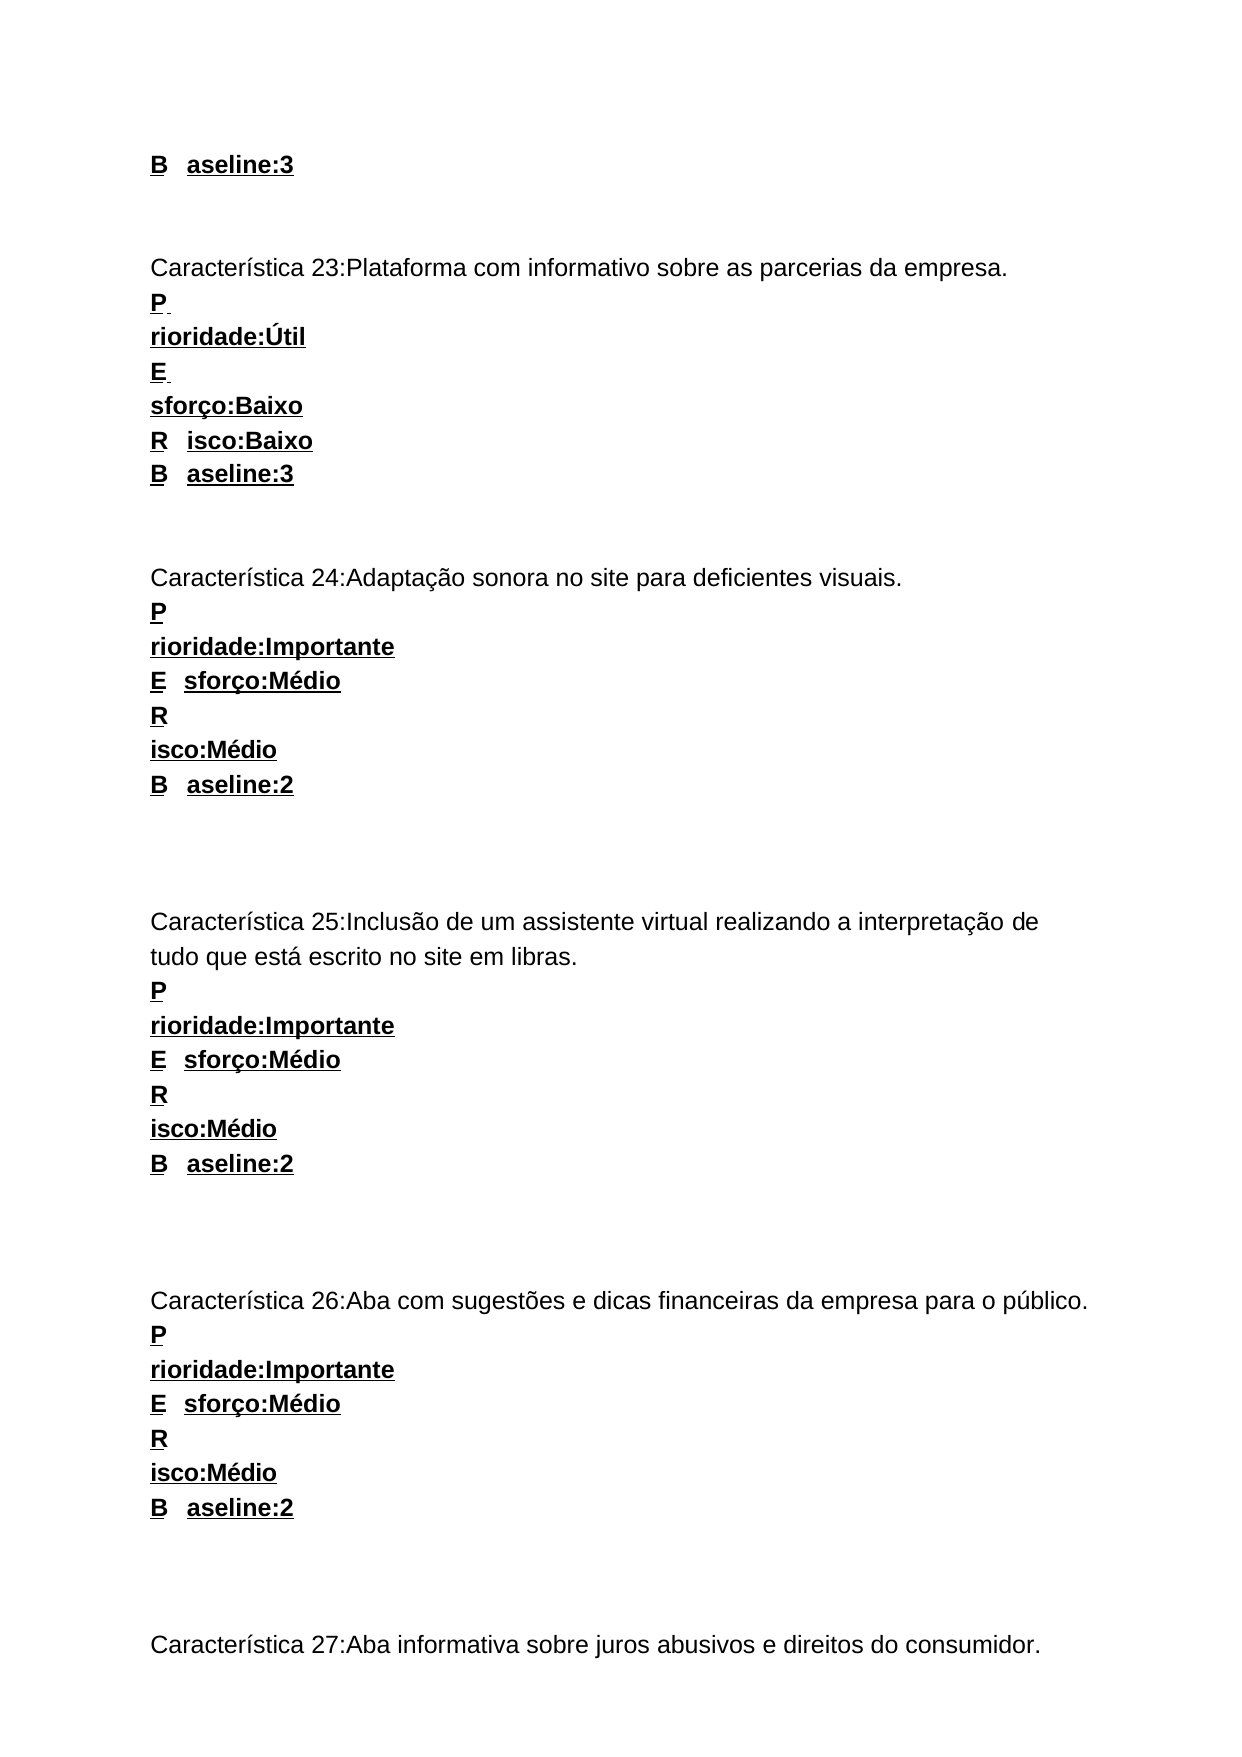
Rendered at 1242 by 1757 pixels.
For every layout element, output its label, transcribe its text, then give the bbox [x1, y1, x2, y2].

text P rioridade:Importante E sforço:Médio [150, 976, 412, 1074]
text P rioridade:Útil E sforço:Baixo R isco:Baixo [150, 288, 323, 454]
text P rioridade:Importante E sforço:Médio [150, 597, 412, 695]
text Característica 27:Aba informativa sobre juros abusivos e direitos do consumidor. [150, 1630, 1102, 1659]
text Característica 24:Adaptação sonora no site para deficientes visuais. [150, 563, 1102, 592]
text P rioridade:Importante E sforço:Médio [150, 1320, 412, 1418]
text R isco:Médio B aseline:2 [150, 1424, 299, 1521]
text Característica 25:Inclusão de um assistente virtual realizando a interpretação de tudo que está escrito no site em libras. [150, 907, 1087, 970]
text B aseline:3 [150, 460, 1102, 488]
text B aseline:3 [150, 150, 1102, 179]
text Característica 26:Aba com sugestões e dicas financeiras da empresa para o público. [150, 1286, 1102, 1314]
text Característica 23:Plataforma com informativo sobre as parcerias da empresa. [150, 253, 1102, 282]
text R isco:Médio B aseline:2 [150, 1079, 299, 1177]
text R isco:Médio B aseline:2 [150, 701, 299, 798]
